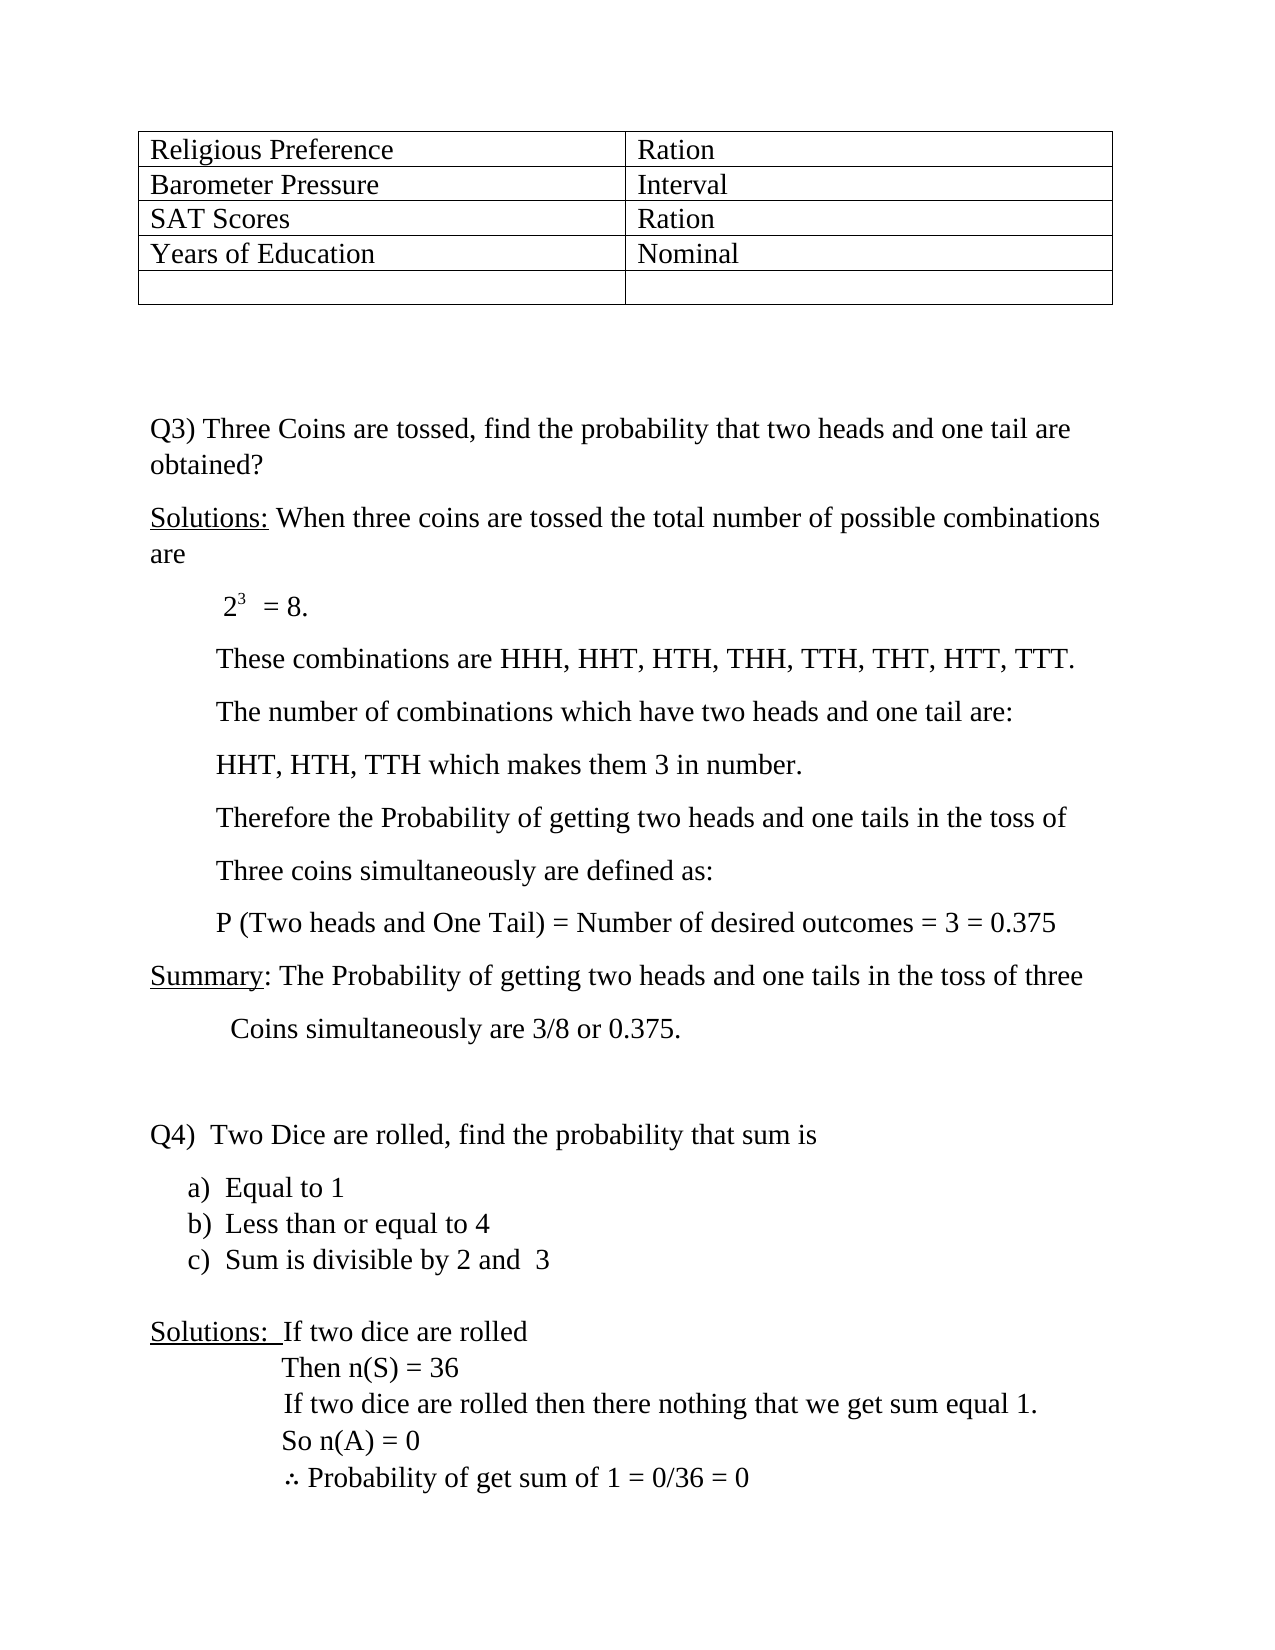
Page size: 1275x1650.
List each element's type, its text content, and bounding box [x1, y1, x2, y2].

table_cell Ration [626, 201, 1112, 235]
text HHT, HTH, TTH which makes them 3 in number. [150, 747, 1125, 781]
list ∴ Probability of get sum of 1 = 0/36 = 0 [150, 1459, 1125, 1494]
list Less than or equal to 4 [187, 1206, 1125, 1239]
table_cell Years of Education [139, 236, 625, 269]
text The number of combinations which have two heads and one tail are: [150, 694, 1125, 728]
table_cell [139, 271, 625, 304]
table_cell Nominal [626, 236, 1112, 269]
list So n(A) = 0 [150, 1423, 1125, 1456]
table_cell Religious Preference [139, 132, 625, 166]
text P (Two heads and One Tail) = Number of desired outcomes = 3 = 0.375 [150, 906, 1125, 939]
list Sum is divisible by 2 and 3 [187, 1242, 1125, 1276]
text Three coins simultaneously are defined as: [150, 853, 1125, 886]
list Equal to 1 [187, 1170, 1125, 1203]
text Summary: The Probability of getting two heads and one tails in the toss of three [150, 958, 1125, 992]
table_cell Ration [626, 132, 1112, 166]
text Coins simultaneously are 3/8 or 0.375. [150, 1011, 1125, 1045]
text Q4) Two Dice are rolled, find the probability that sum is [150, 1117, 1125, 1150]
text These combinations are HHH, HHT, HTH, THH, TTH, THT, HTT, TTT. [150, 642, 1125, 675]
list Solutions: If two dice are rolled [150, 1314, 1125, 1348]
text Q3) Three Coins are tossed, find the probability that two heads and one tail are obtained? [150, 411, 1125, 481]
table_cell Interval [626, 167, 1112, 200]
table_cell Barometer Pressure [139, 167, 625, 200]
text Therefore the Probability of getting two heads and one tails in the toss of [150, 800, 1125, 833]
table_cell [626, 271, 1112, 304]
table_cell SAT Scores [139, 201, 625, 235]
text 23 = 8. [150, 589, 1125, 622]
list Then n(S) = 36 [150, 1350, 1125, 1384]
text Solutions: When three coins are tossed the total number of possible combinations are [150, 500, 1125, 569]
list If two dice are rolled then there nothing that we get sum equal 1. [150, 1387, 1125, 1420]
